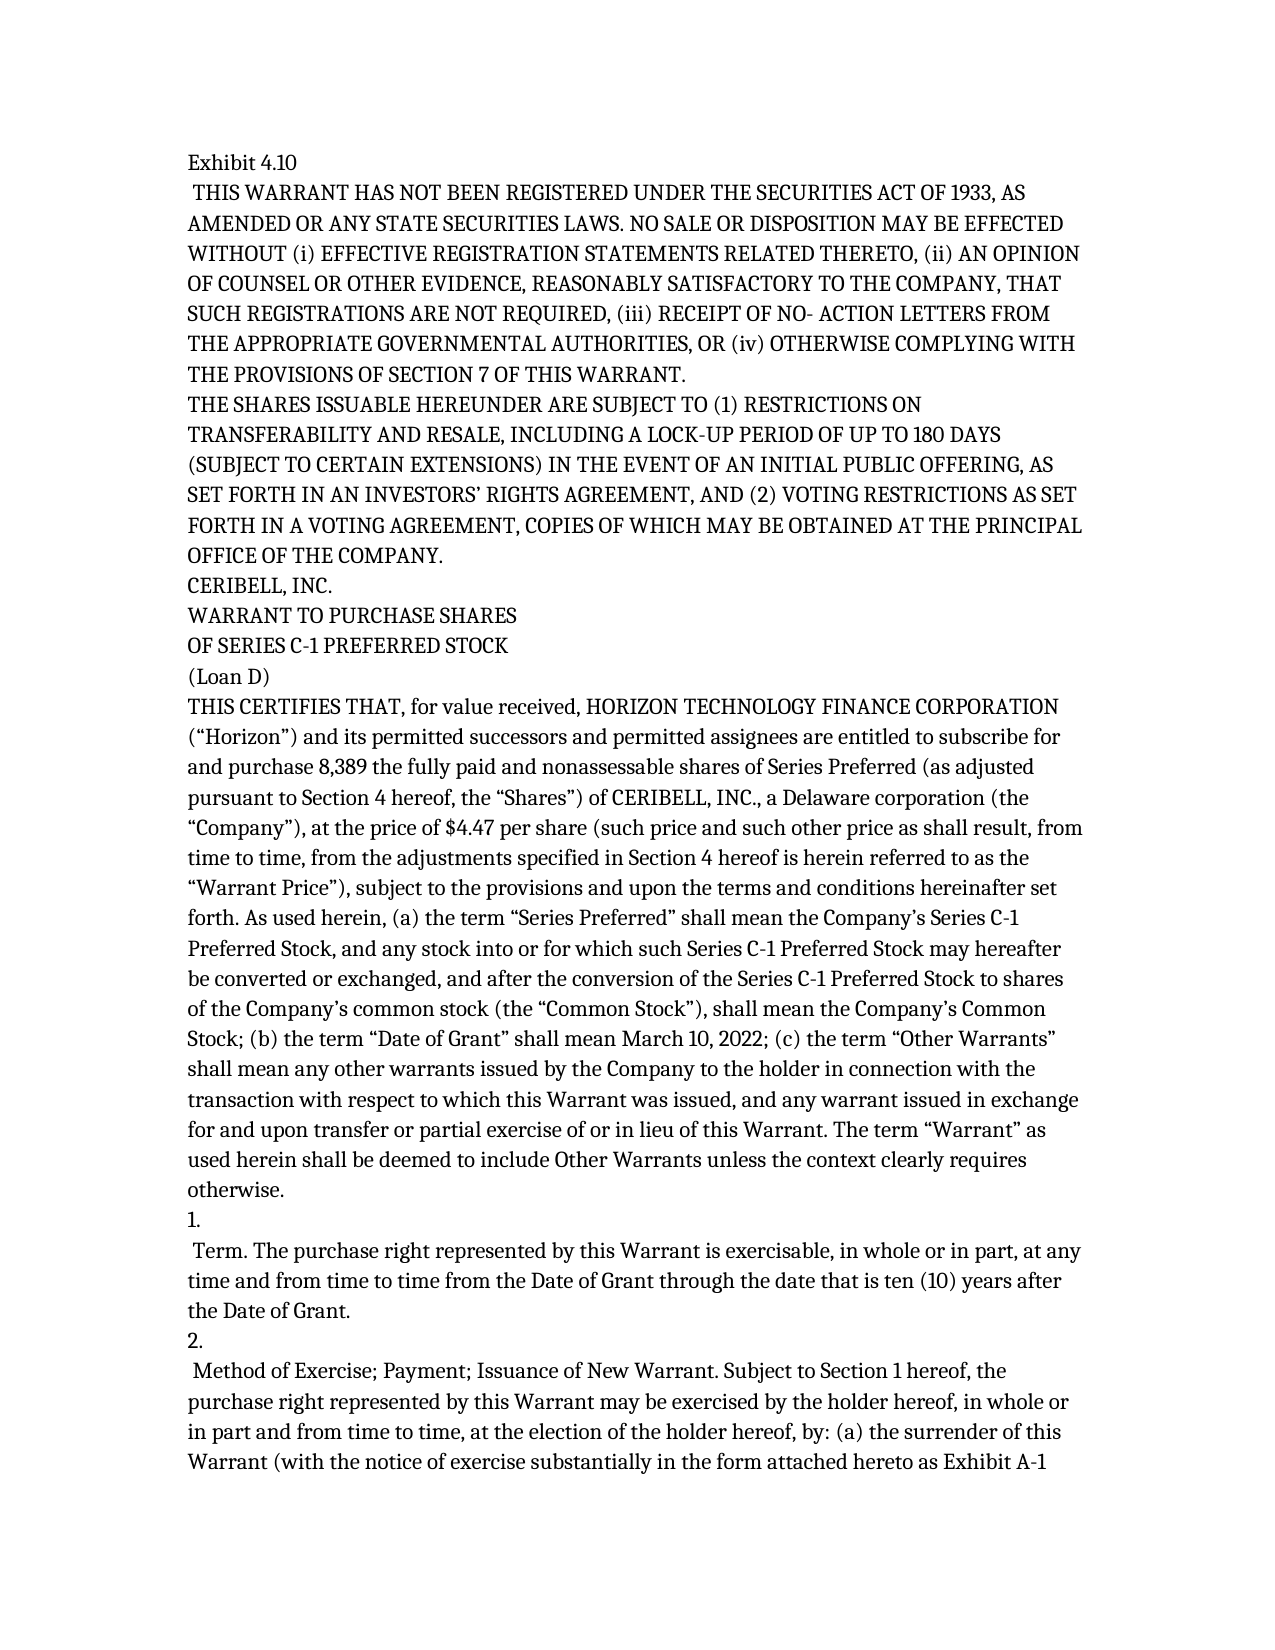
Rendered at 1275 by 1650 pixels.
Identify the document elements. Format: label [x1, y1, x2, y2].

text [187, 150, 1087, 1475]
